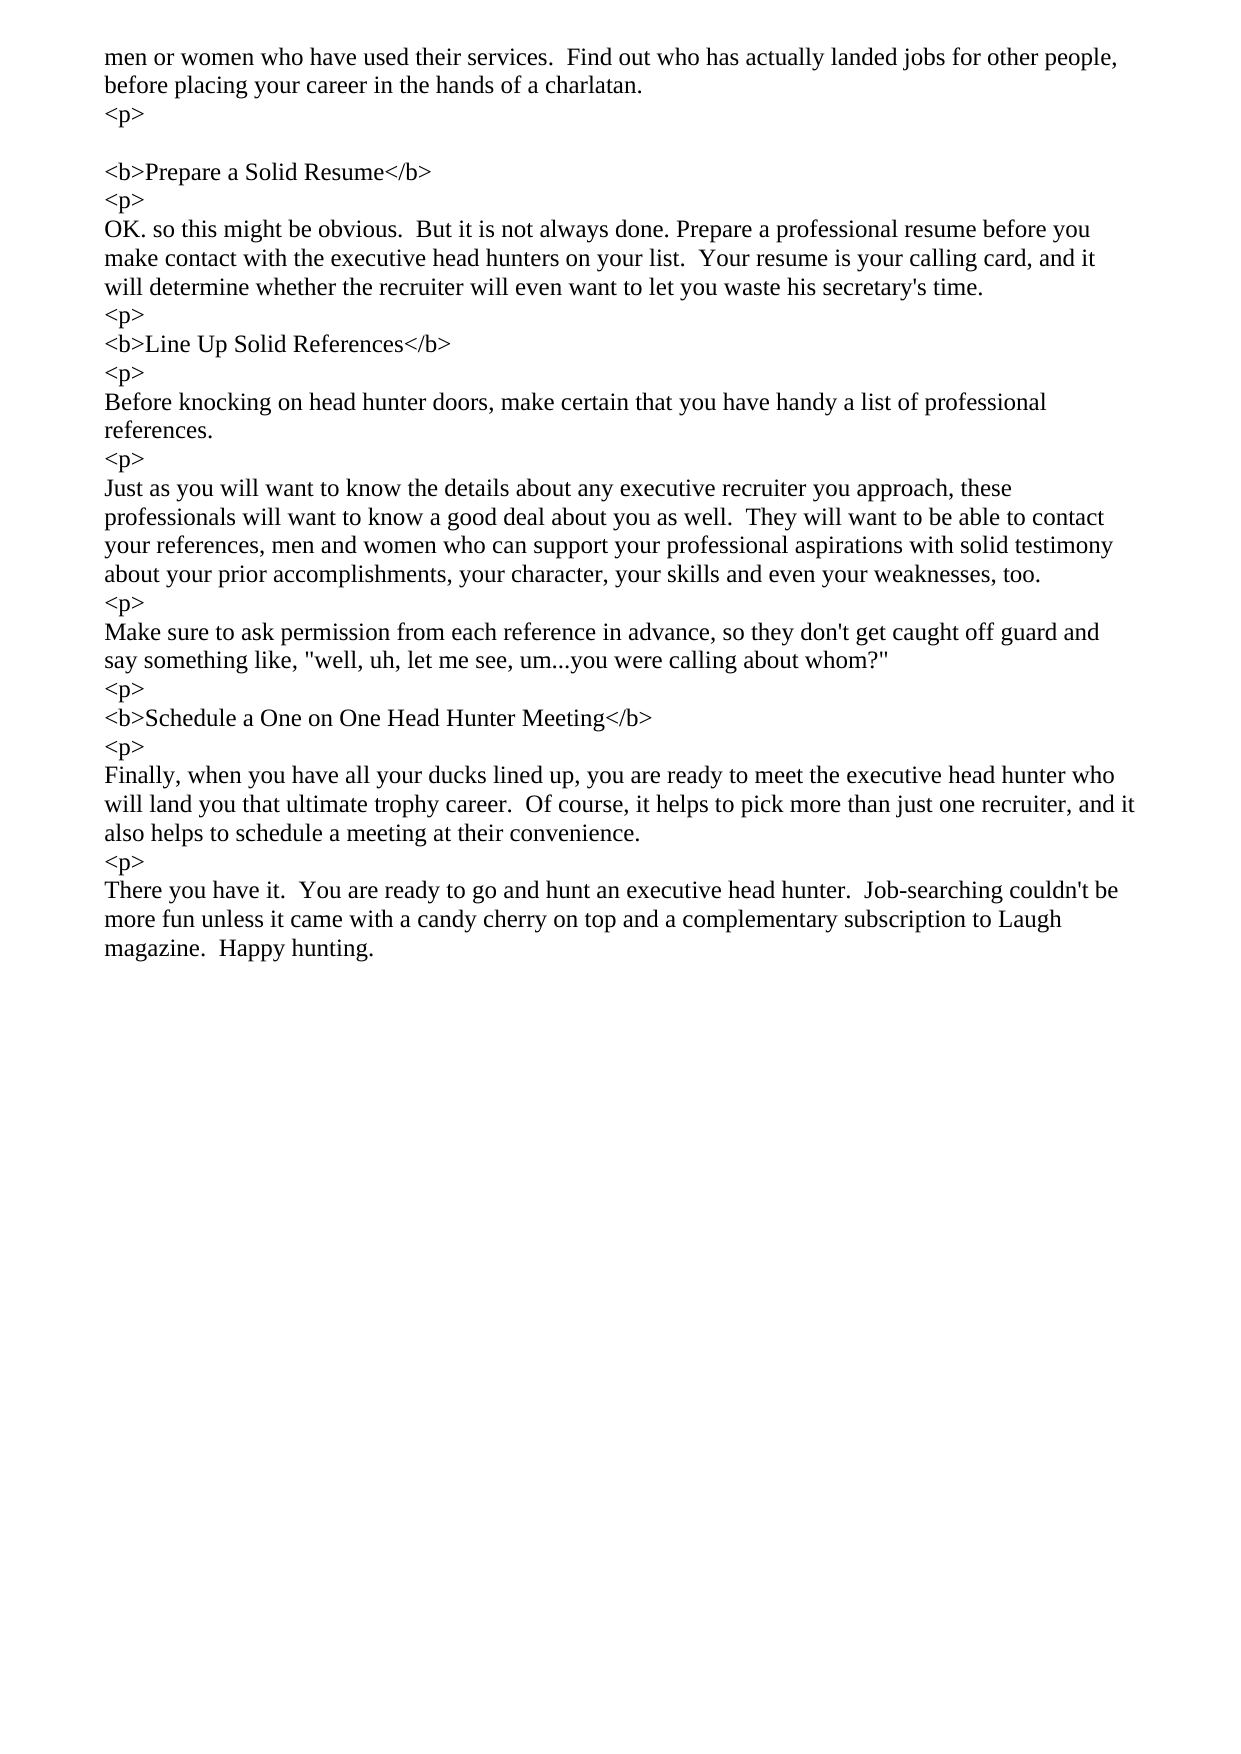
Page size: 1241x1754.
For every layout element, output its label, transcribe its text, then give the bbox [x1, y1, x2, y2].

text <p> [104, 847, 1136, 875]
text OK. so this might be obvious. But it is not always done. Prepare a professional resume before you make contact with the executive head hunters on your list. Your resume is your calling card, and it will determine whether the recruiter will even want to let you waste his secretary's time. [104, 214, 1136, 300]
text There you have it. You are ready to go and hunt an executive head hunter. Job-searching couldn't be more fun unless it came with a candy cherry on top and a complementary subscription to Laugh magazine. Happy hunting. [104, 875, 1136, 962]
text <p> [104, 588, 1136, 617]
text <b>Prepare a Solid Resume</b> [104, 157, 1136, 185]
text <b>Line Up Solid References</b> [104, 329, 1136, 358]
text Before knocking on head hunter doors, make certain that you have handy a list of professional references. [104, 387, 1136, 444]
text <p> [104, 300, 1136, 329]
text Make sure to ask permission from each reference in advance, so they don't get caught off guard and say something like, "well, uh, let me see, um...you were calling about whom?" [104, 617, 1136, 674]
text <p> [104, 358, 1136, 387]
text Just as you will want to know the details about any executive recruiter you approach, these professionals will want to know a good deal about you as well. They will want to be able to contact your references, men and women who can support your professional aspirations with solid testimony about your prior accomplishments, your character, your skills and even your weaknesses, too. [104, 473, 1136, 588]
text <p> [104, 185, 1136, 214]
text <b>Schedule a One on One Head Hunter Meeting</b> [104, 703, 1136, 732]
text <p> [104, 444, 1136, 473]
text <p> [104, 99, 1136, 128]
text <p> [104, 732, 1136, 760]
text <p> [104, 674, 1136, 703]
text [104, 42, 1136, 99]
text Finally, when you have all your ducks lined up, you are ready to meet the executive head hunter who will land you that ultimate trophy career. Of course, it helps to pick more than just one recruiter, and it also helps to schedule a meeting at their convenience. [104, 760, 1136, 847]
